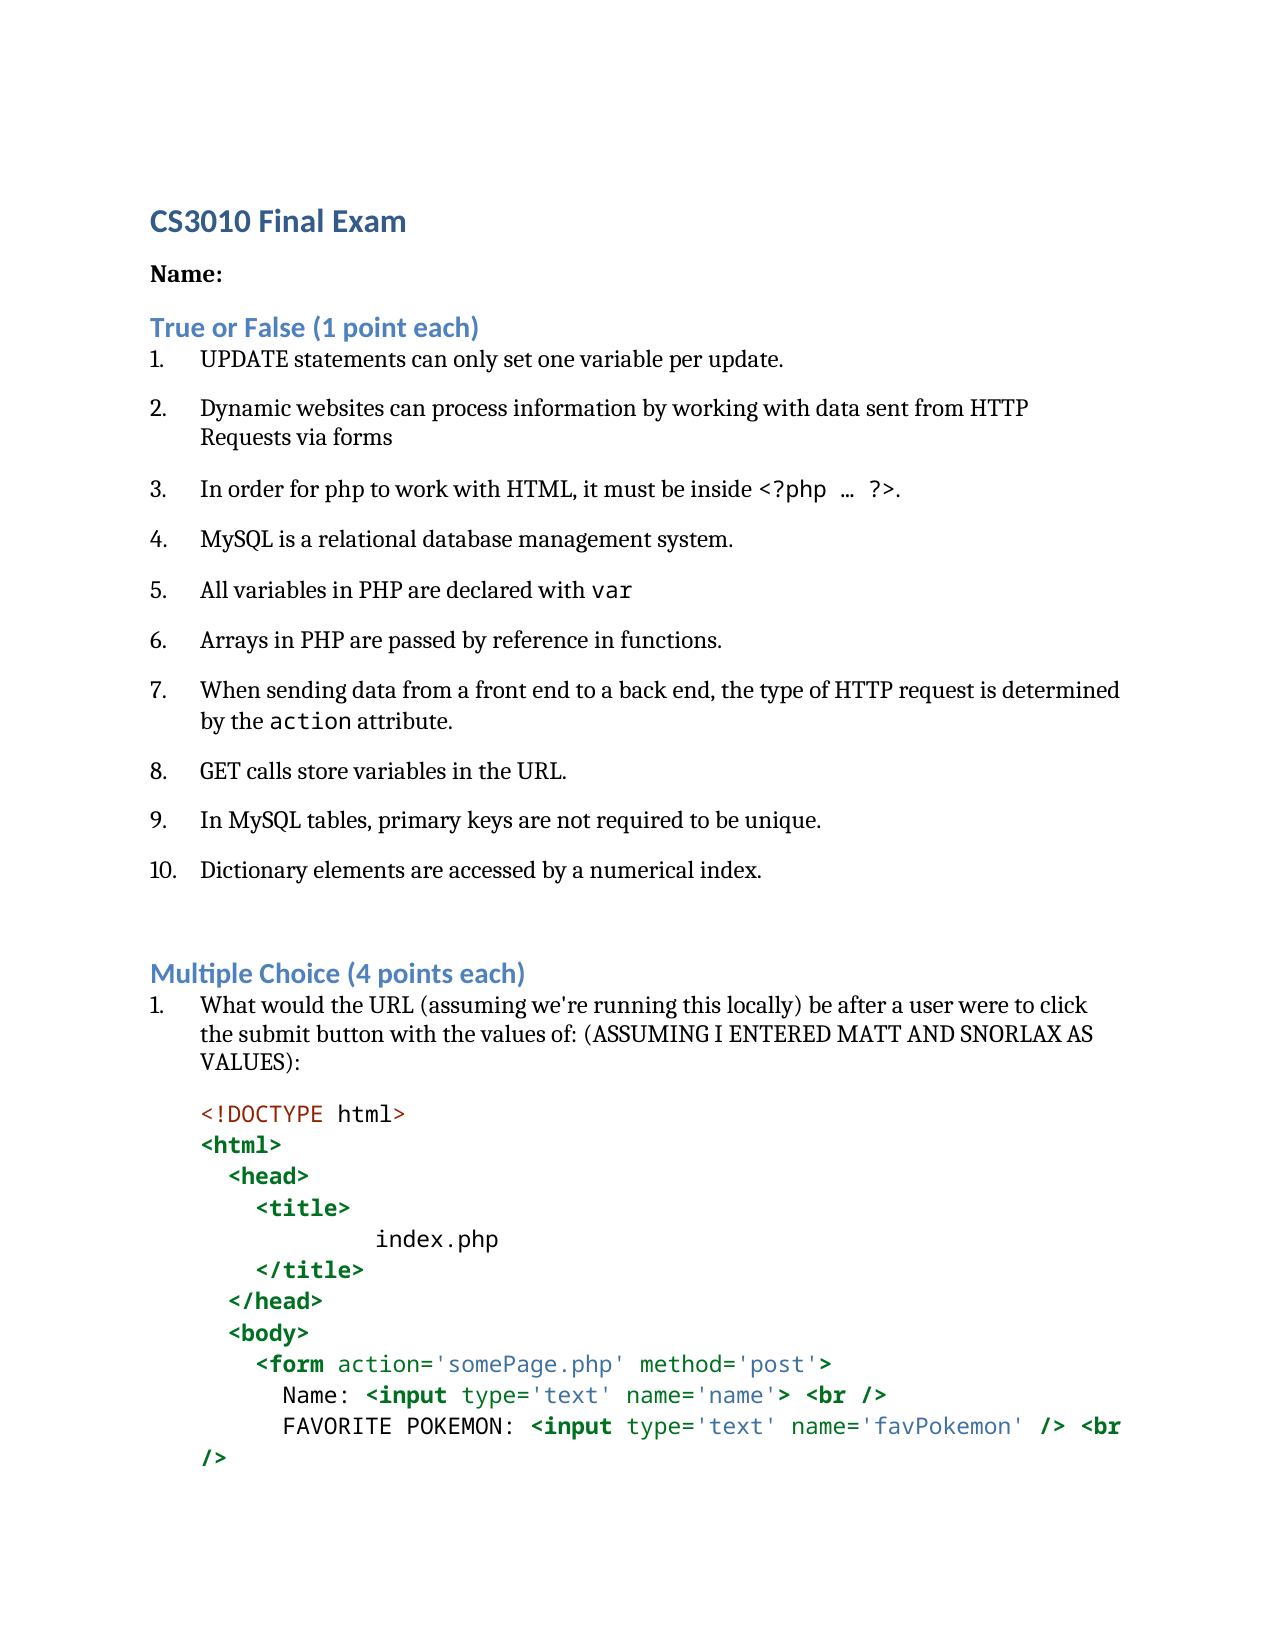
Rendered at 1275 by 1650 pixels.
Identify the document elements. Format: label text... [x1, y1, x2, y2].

list UPDATE statements can only set one variable per update. [150, 345, 1125, 373]
subtitle Multiple Choice (4 points each) [150, 955, 1125, 991]
list In order for php to work with HTML, it must be inside <?php … ?>. [150, 473, 1125, 504]
list All variables in PHP are declared with var [150, 574, 1125, 606]
list Dynamic websites can process information by working with data sent from HTTP Requests via forms [150, 394, 1125, 452]
text Name: [150, 259, 1125, 288]
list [150, 1098, 1125, 1473]
list What would the URL (assuming we're running this locally) be after a user were to click the submit button with the values of: (ASSUMING I ENTERED MATT AND SNORLAX AS VALUES): [150, 991, 1125, 1077]
list MySQL is a relational database management system. [150, 525, 1125, 553]
list In MySQL tables, primary keys are not required to be unique. [150, 806, 1125, 835]
subtitle CS3010 Final Exam [150, 200, 1125, 241]
list Arrays in PHP are passed by reference in functions. [150, 626, 1125, 655]
list When sending data from a front end to a back end, the type of HTTP request is determined by the action attribute. [150, 676, 1125, 736]
subtitle True or False (1 point each) [150, 309, 1125, 345]
list GET calls store variables in the URL. [150, 757, 1125, 786]
list Dictionary elements are accessed by a numerical index. [150, 856, 1125, 885]
